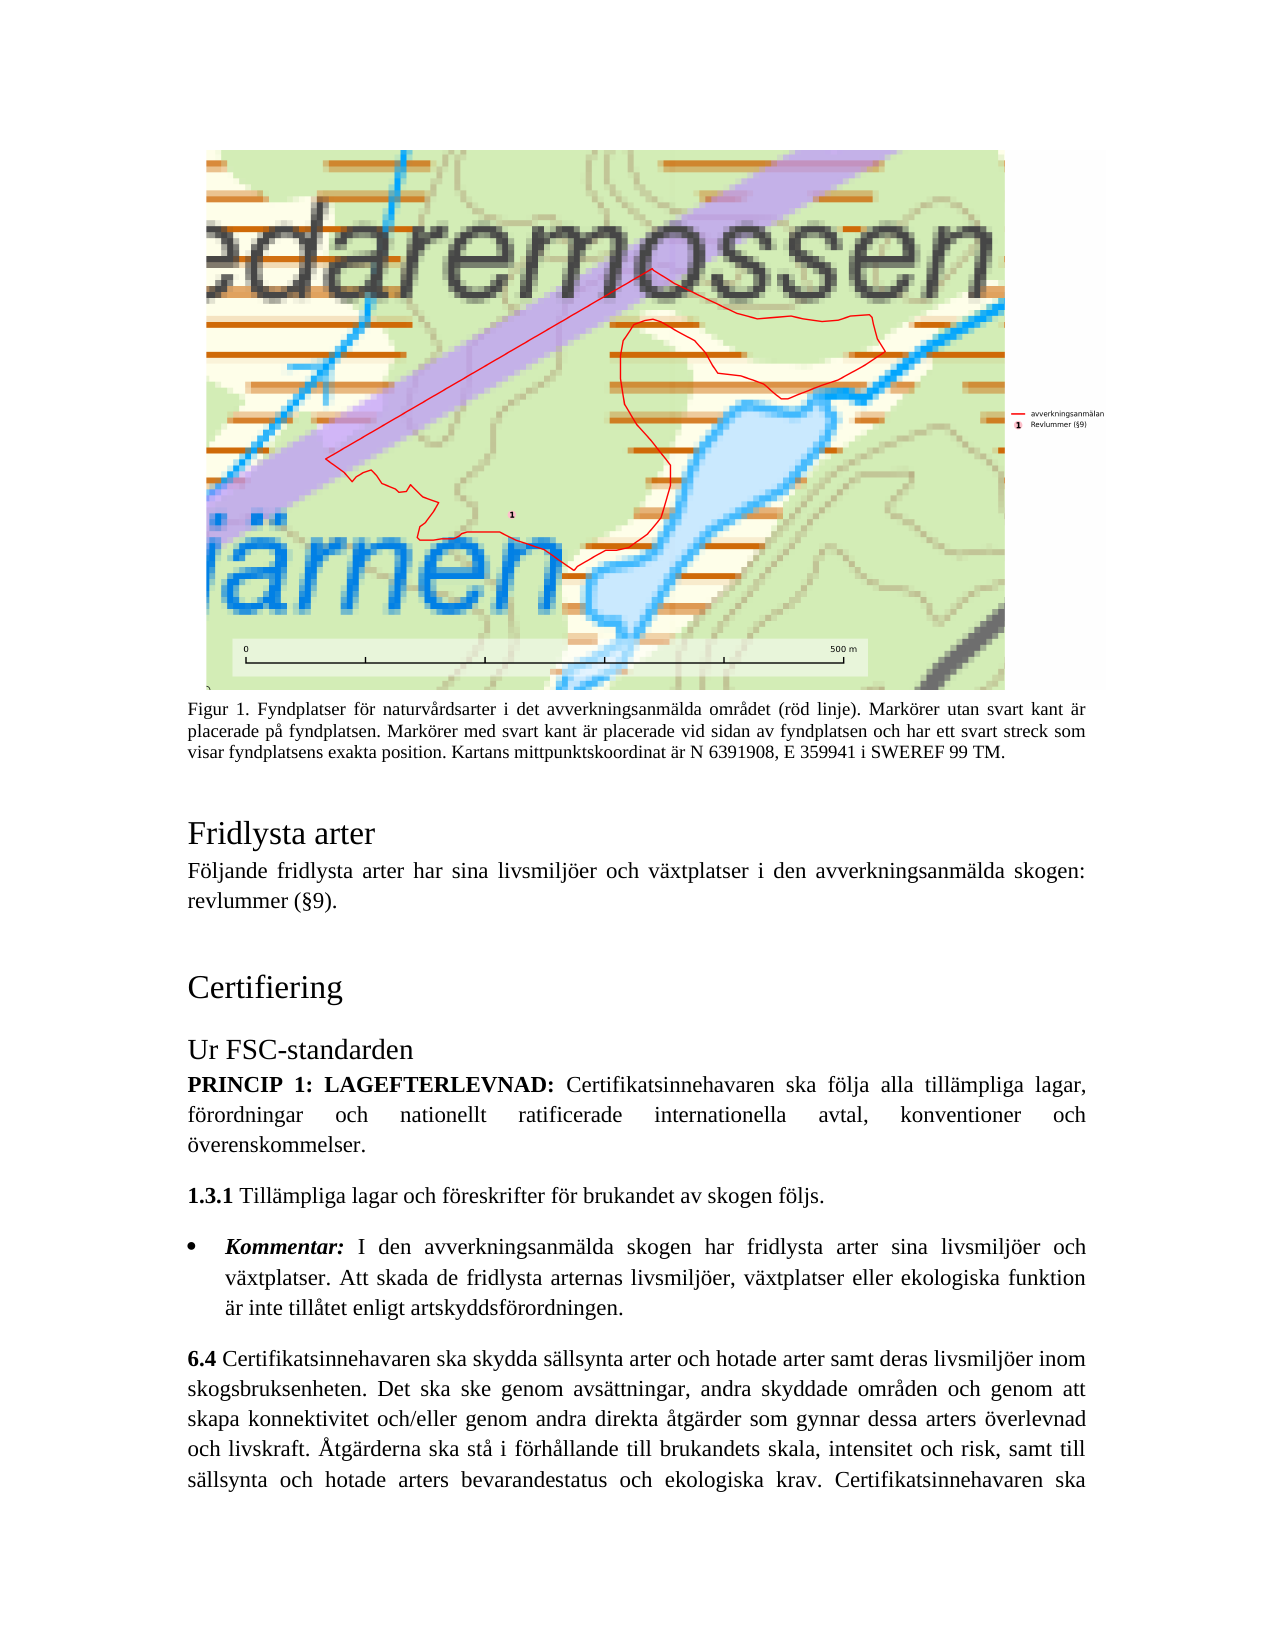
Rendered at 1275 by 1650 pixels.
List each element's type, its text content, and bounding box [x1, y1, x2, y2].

subtitle Ur FSC-standarden [187, 1032, 1087, 1066]
list Kommentar: I den avverkningsanmälda skogen har fridlysta arter sina livsmiljöer och växtplatser. Att skada de fridlysta arternas livsmiljöer, växtplatser eller ekologiska funktion är inte tillåtet enligt artskyddsförordningen. [187, 1233, 1087, 1320]
subtitle Certifiering [187, 967, 1087, 1006]
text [187, 1345, 1087, 1492]
text Figur 1. Fyndplatser för naturvårdsarter i det avverkningsanmälda området (röd linje). Markörer utan svart kant är placerade på fyndplatsen. Markörer med svart kant är placerade vid sidan av fyndplatsen och har ett svart streck som visar fyndplatsens exakta position. Kartans mittpunktskoordinat är N 6391908, E 359941 i SWEREF 99 TM. [187, 698, 1087, 763]
text 1.3.1 Tillämpliga lagar och föreskrifter för brukandet av skogen följs. [187, 1182, 1087, 1209]
picture [206, 150, 1107, 690]
text PRINCIP 1: LAGEFTERLEVNAD: Certifikatsinnehavaren ska följa alla tillämpliga lagar, förordningar och nationellt ratificerade internationella avtal, konventioner och överenskommelser. [187, 1071, 1087, 1158]
text Följande fridlysta arter har sina livsmiljöer och växtplatser i den avverkningsanmälda skogen: revlummer (§9). [187, 857, 1087, 914]
subtitle Fridlysta arter [187, 813, 1087, 851]
